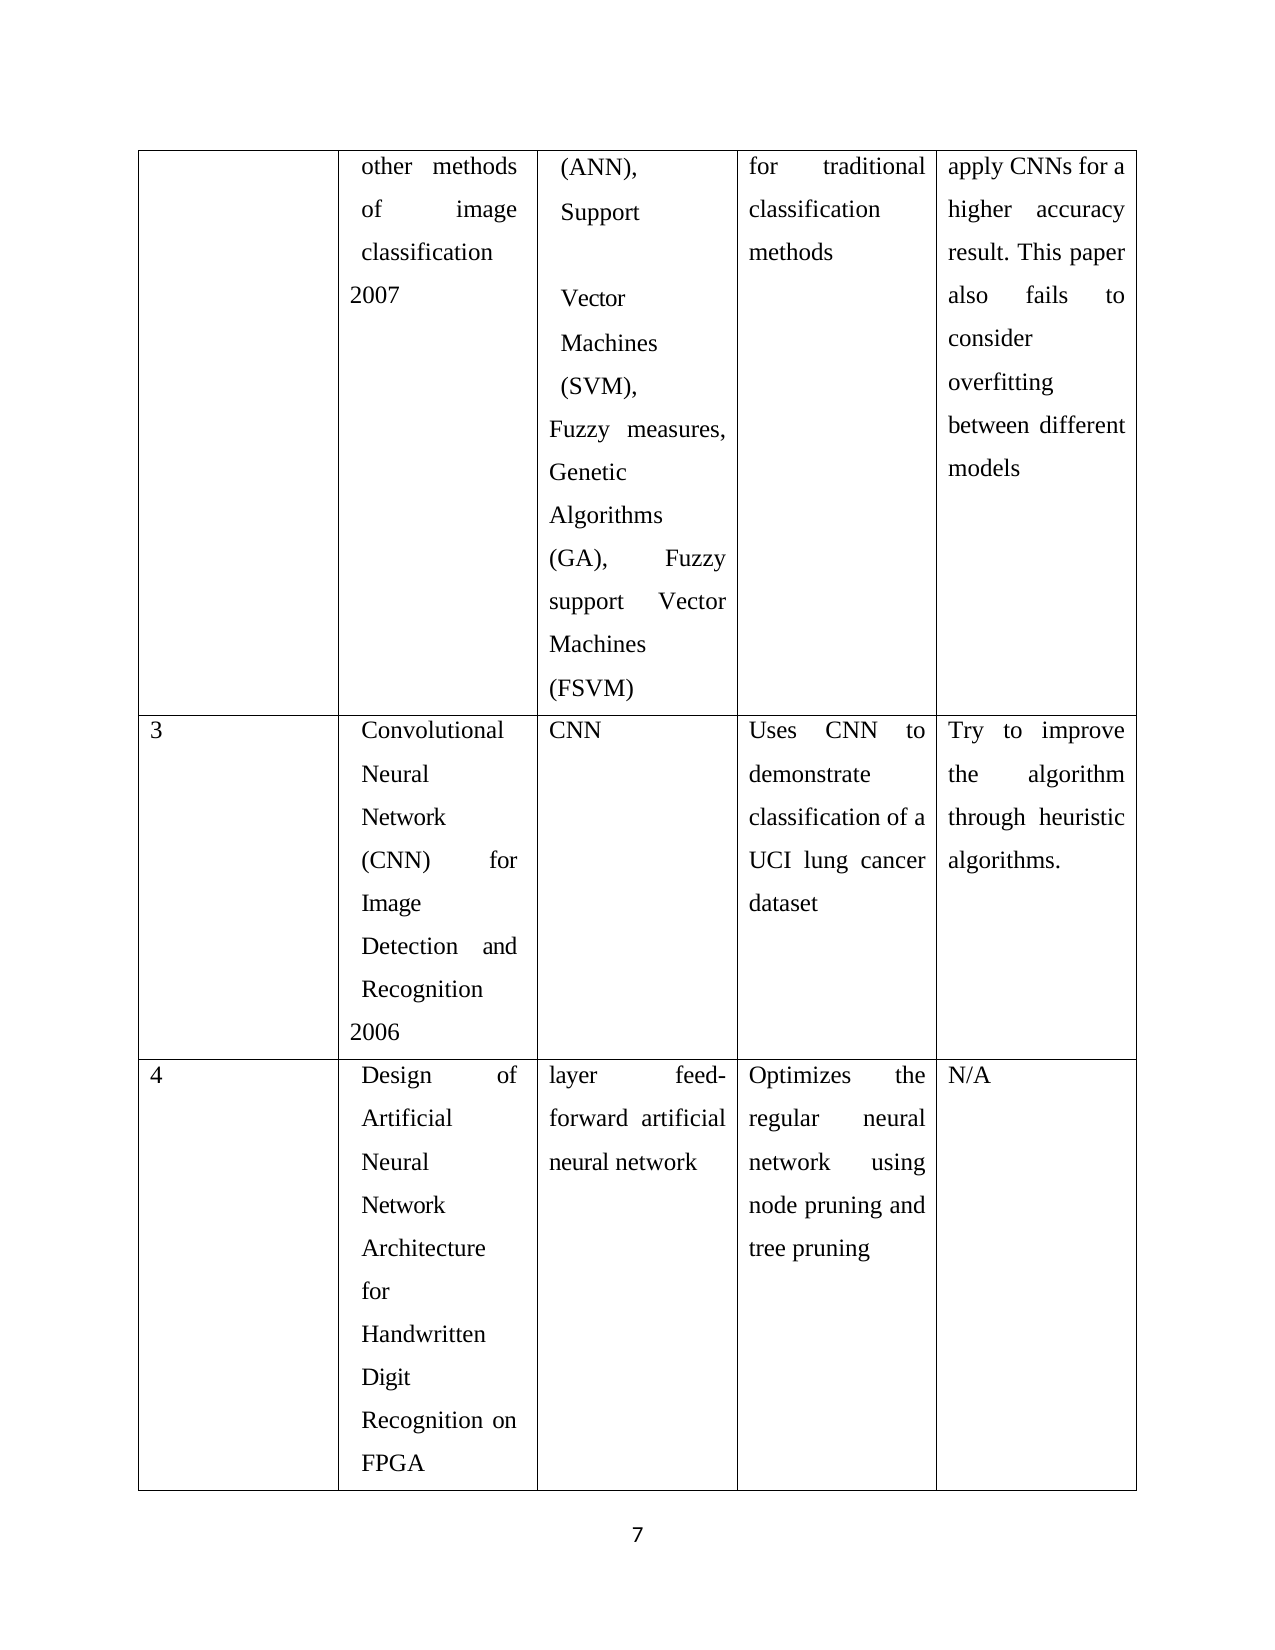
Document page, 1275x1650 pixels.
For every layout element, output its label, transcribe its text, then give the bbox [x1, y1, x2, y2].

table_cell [538, 151, 737, 714]
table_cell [738, 151, 936, 714]
table_cell Try to improve the algorithm through heuristic algorithms. [937, 716, 1136, 1059]
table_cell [937, 151, 1136, 714]
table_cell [339, 151, 537, 714]
table_cell 2 [139, 151, 338, 714]
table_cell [339, 1060, 537, 1490]
table_cell N/A [937, 1060, 1136, 1490]
table_cell 4 [139, 1060, 338, 1490]
table_cell CNN [538, 716, 737, 1059]
table_cell 3 [139, 716, 338, 1059]
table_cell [738, 1060, 936, 1490]
table_cell Uses CNN to demonstrate classification of a UCI lung cancer dataset [738, 716, 936, 1059]
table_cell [538, 1060, 737, 1490]
table_cell Convolutional Neural Network (CNN) for Image Detection and Recognition 2006 [339, 716, 537, 1059]
